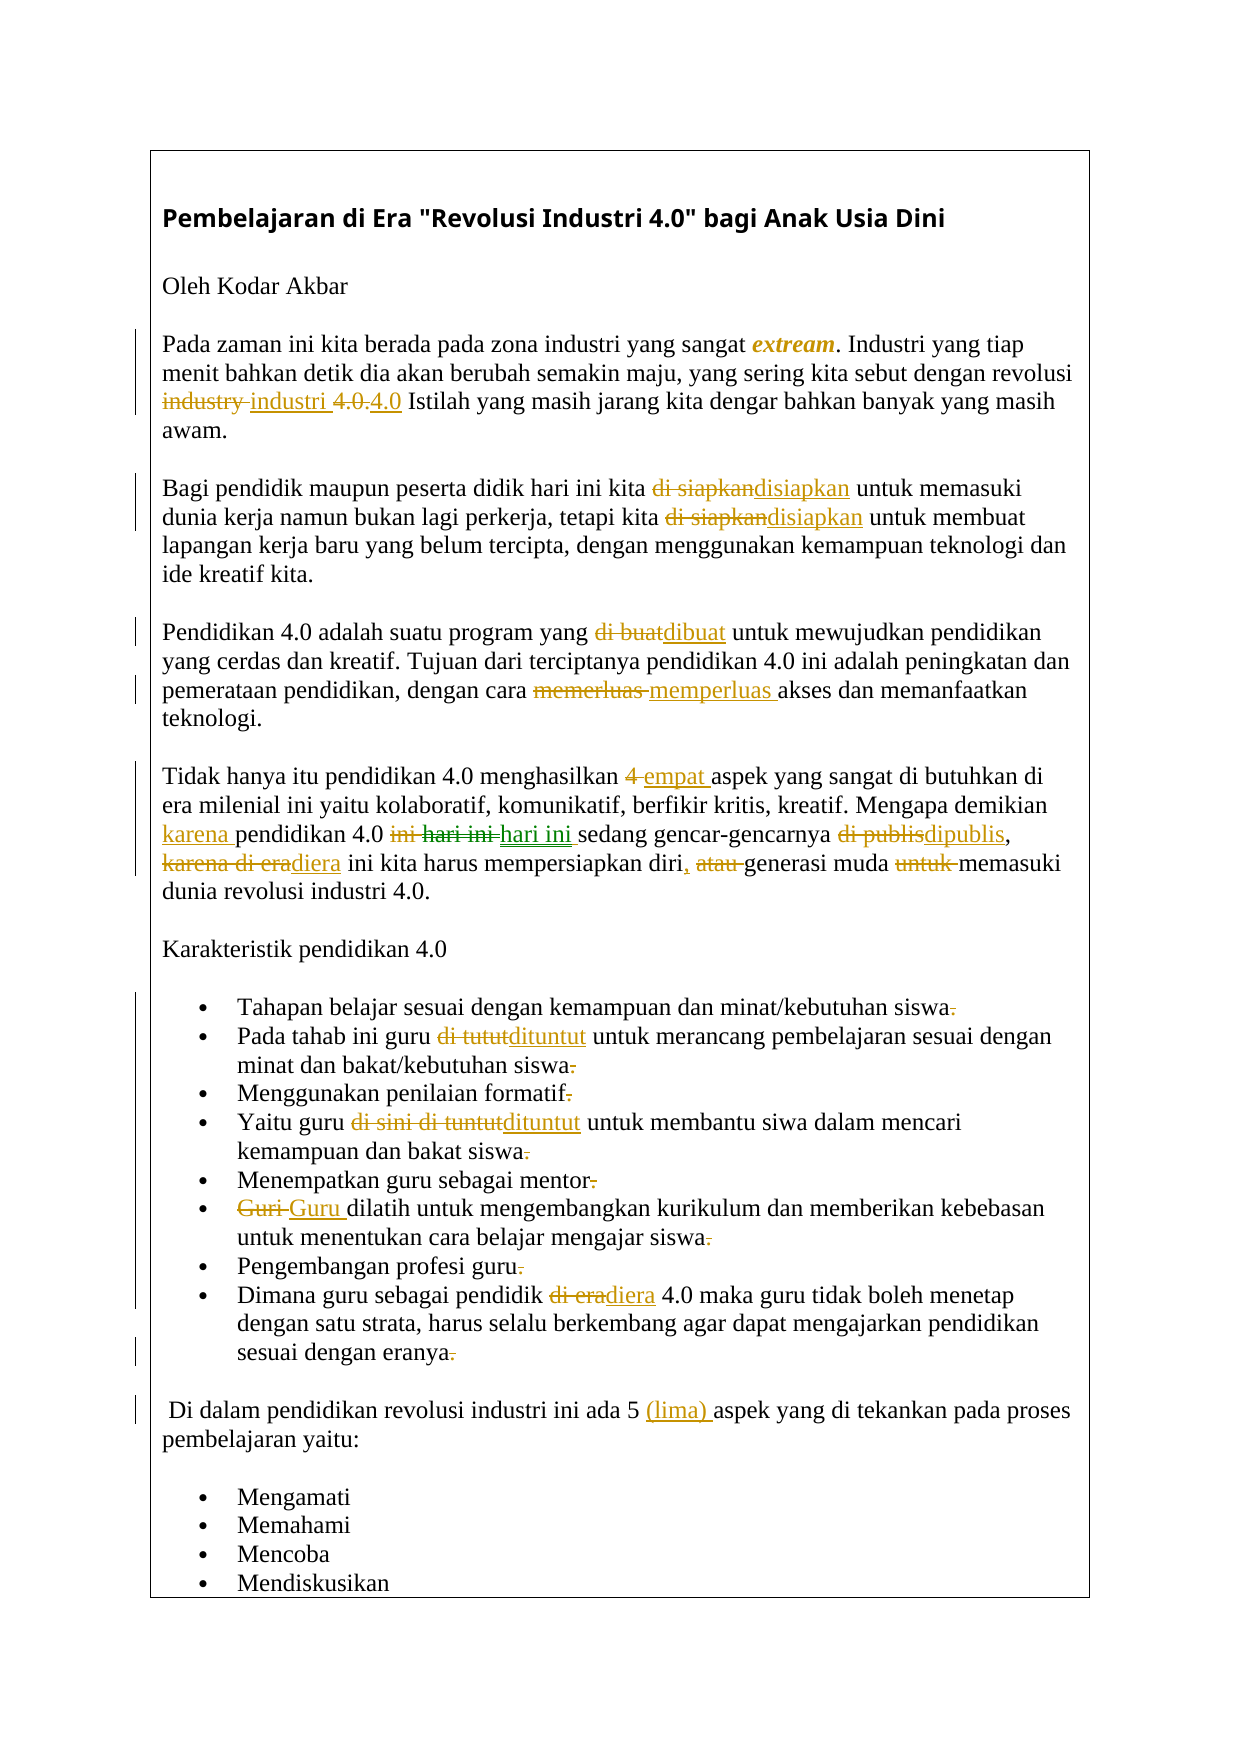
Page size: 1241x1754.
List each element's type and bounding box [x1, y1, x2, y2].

table_header [151, 151, 1089, 1597]
